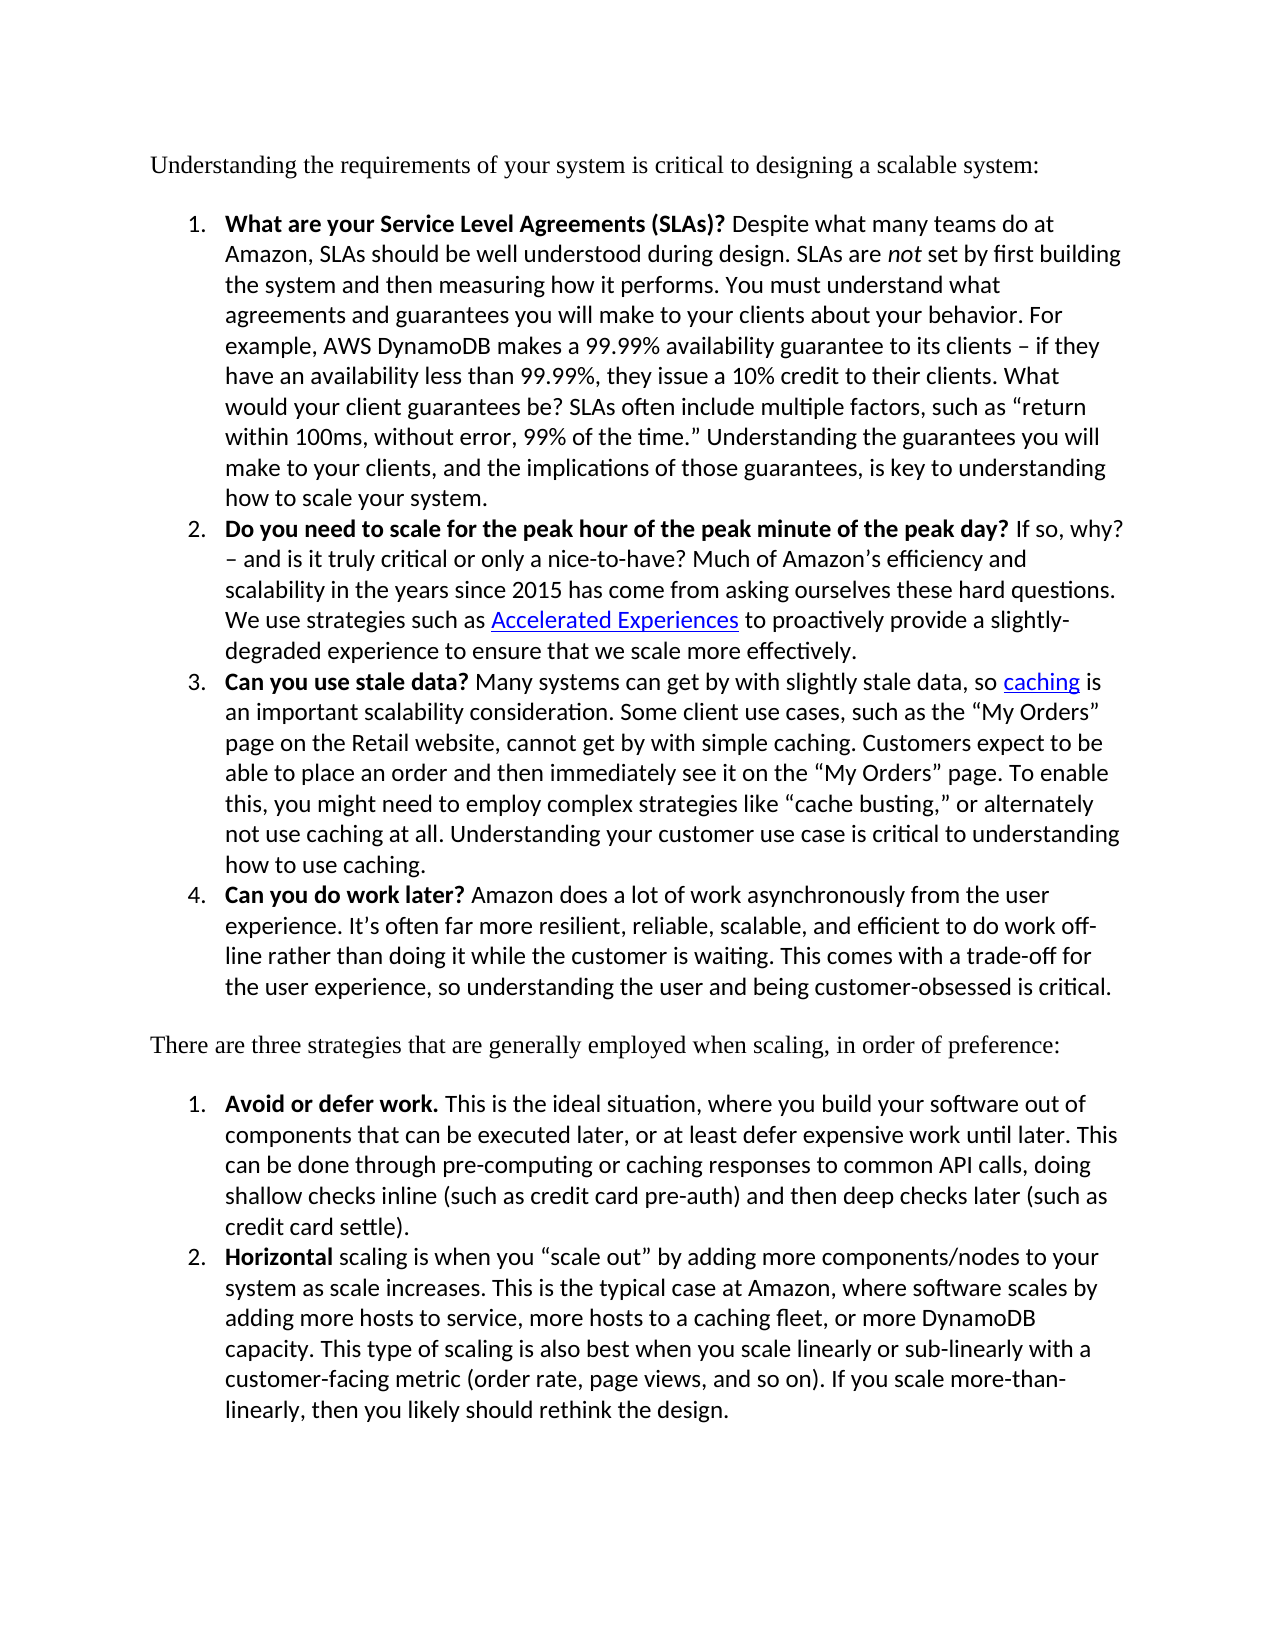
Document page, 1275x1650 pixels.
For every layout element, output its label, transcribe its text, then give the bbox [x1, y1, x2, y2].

list Do you need to scale for the peak hour of the peak minute of the peak day? If so, why? – and is it truly critical or only a nice-to-have? Much of Amazon’s efficiency and scalability in the years since 2015 has come from asking ourselves these hard questions. We use strategies such as Accelerated Experiences to proactively provide a slightly-degraded experience to ensure that we scale more effectively. [187, 513, 1125, 666]
list Can you use stale data? Many systems can get by with slightly stale data, so caching is an important scalability consideration. Some client use cases, such as the “My Orders” page on the Retail website, cannot get by with simple caching. Customers expect to be able to place an order and then immediately see it on the “My Orders” page. To enable this, you might need to employ complex strategies like “cache busting,” or alternately not use caching at all. Understanding your customer use case is critical to understanding how to use caching. [187, 666, 1125, 879]
list Horizontal scaling is when you “scale out” by adding more components/nodes to your system as scale increases. This is the typical case at Amazon, where software scales by adding more hosts to service, more hosts to a caching fleet, or more DynamoDB capacity. This type of scaling is also best when you scale linearly or sub-linearly with a customer-facing metric (order rate, page views, and so on). If you scale more-than-linearly, then you likely should rethink the design. [187, 1241, 1125, 1424]
text There are three strategies that are generally employed when scaling, in order of preference: [150, 1031, 1125, 1059]
list Can you do work later? Amazon does a lot of work asynchronously from the user experience. It’s often far more resilient, reliable, scalable, and efficient to do work off-line rather than doing it while the customer is waiting. This comes with a trade-off for the user experience, so understanding the user and being customer-obsessed is critical. [187, 879, 1125, 1001]
text Understanding the requirements of your system is critical to designing a scalable system: [150, 150, 1125, 179]
list Avoid or defer work. This is the ideal situation, where you build your software out of components that can be executed later, or at least defer expensive work until later. This can be done through pre-computing or caching responses to common API calls, doing shallow checks inline (such as credit card pre-auth) and then deep checks later (such as credit card settle). [187, 1088, 1125, 1241]
list What are your Service Level Agreements (SLAs)? Despite what many teams do at Amazon, SLAs should be well understood during design. SLAs are not set by first building the system and then measuring how it performs. You must understand what agreements and guarantees you will make to your clients about your behavior. For example, AWS DynamoDB makes a 99.99% availability guarantee to its clients – if they have an availability less than 99.99%, they issue a 10% credit to their clients. What would your client guarantees be? SLAs often include multiple factors, such as “return within 100ms, without error, 99% of the time.” Understanding the guarantees you will make to your clients, and the implications of those guarantees, is key to understanding how to scale your system. [187, 208, 1125, 513]
